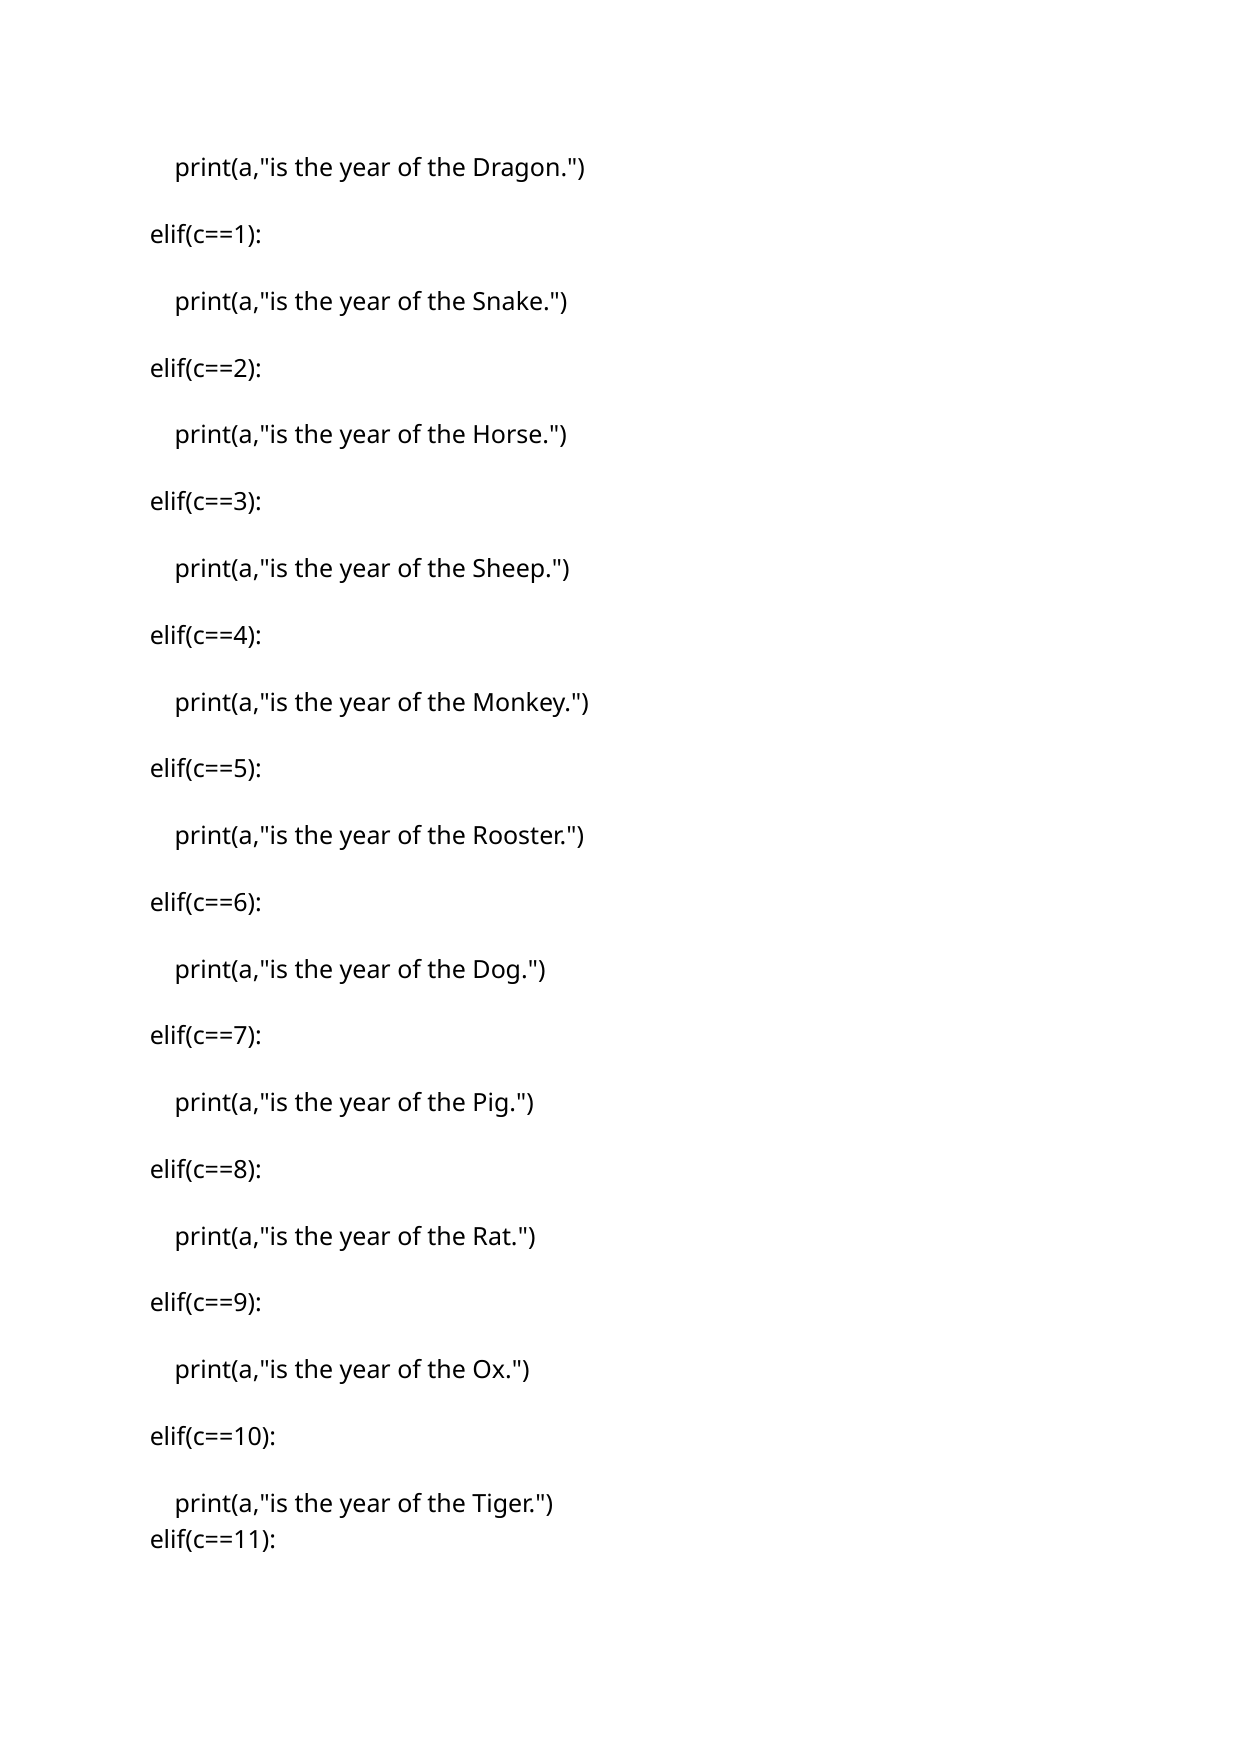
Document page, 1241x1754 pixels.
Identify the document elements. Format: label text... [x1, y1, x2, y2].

text print(a,"is the year of the Rooster.") elif(c==6): [148, 818, 650, 918]
text print(a,"is the year of the Sheep.") elif(c==4): [148, 551, 650, 651]
text print(a,"is the year of the Monkey.") elif(c==5): [148, 684, 650, 785]
text print(a,"is the year of the Rat.") elif(c==9): [148, 1218, 650, 1319]
text print(a,"is the year of the Tiger.") elif(c==11): [148, 1485, 650, 1556]
text print(a,"is the year of the Snake.") elif(c==2): [148, 283, 650, 384]
text print(a,"is the year of the Dragon.") elif(c==1): [148, 150, 650, 251]
text print(a,"is the year of the Dog.") elif(c==7): [148, 951, 650, 1052]
text print(a,"is the year of the Horse.") elif(c==3): [148, 417, 650, 518]
text print(a,"is the year of the Pig.") elif(c==8): [148, 1085, 650, 1186]
text print(a,"is the year of the Ox.") elif(c==10): [148, 1352, 650, 1453]
